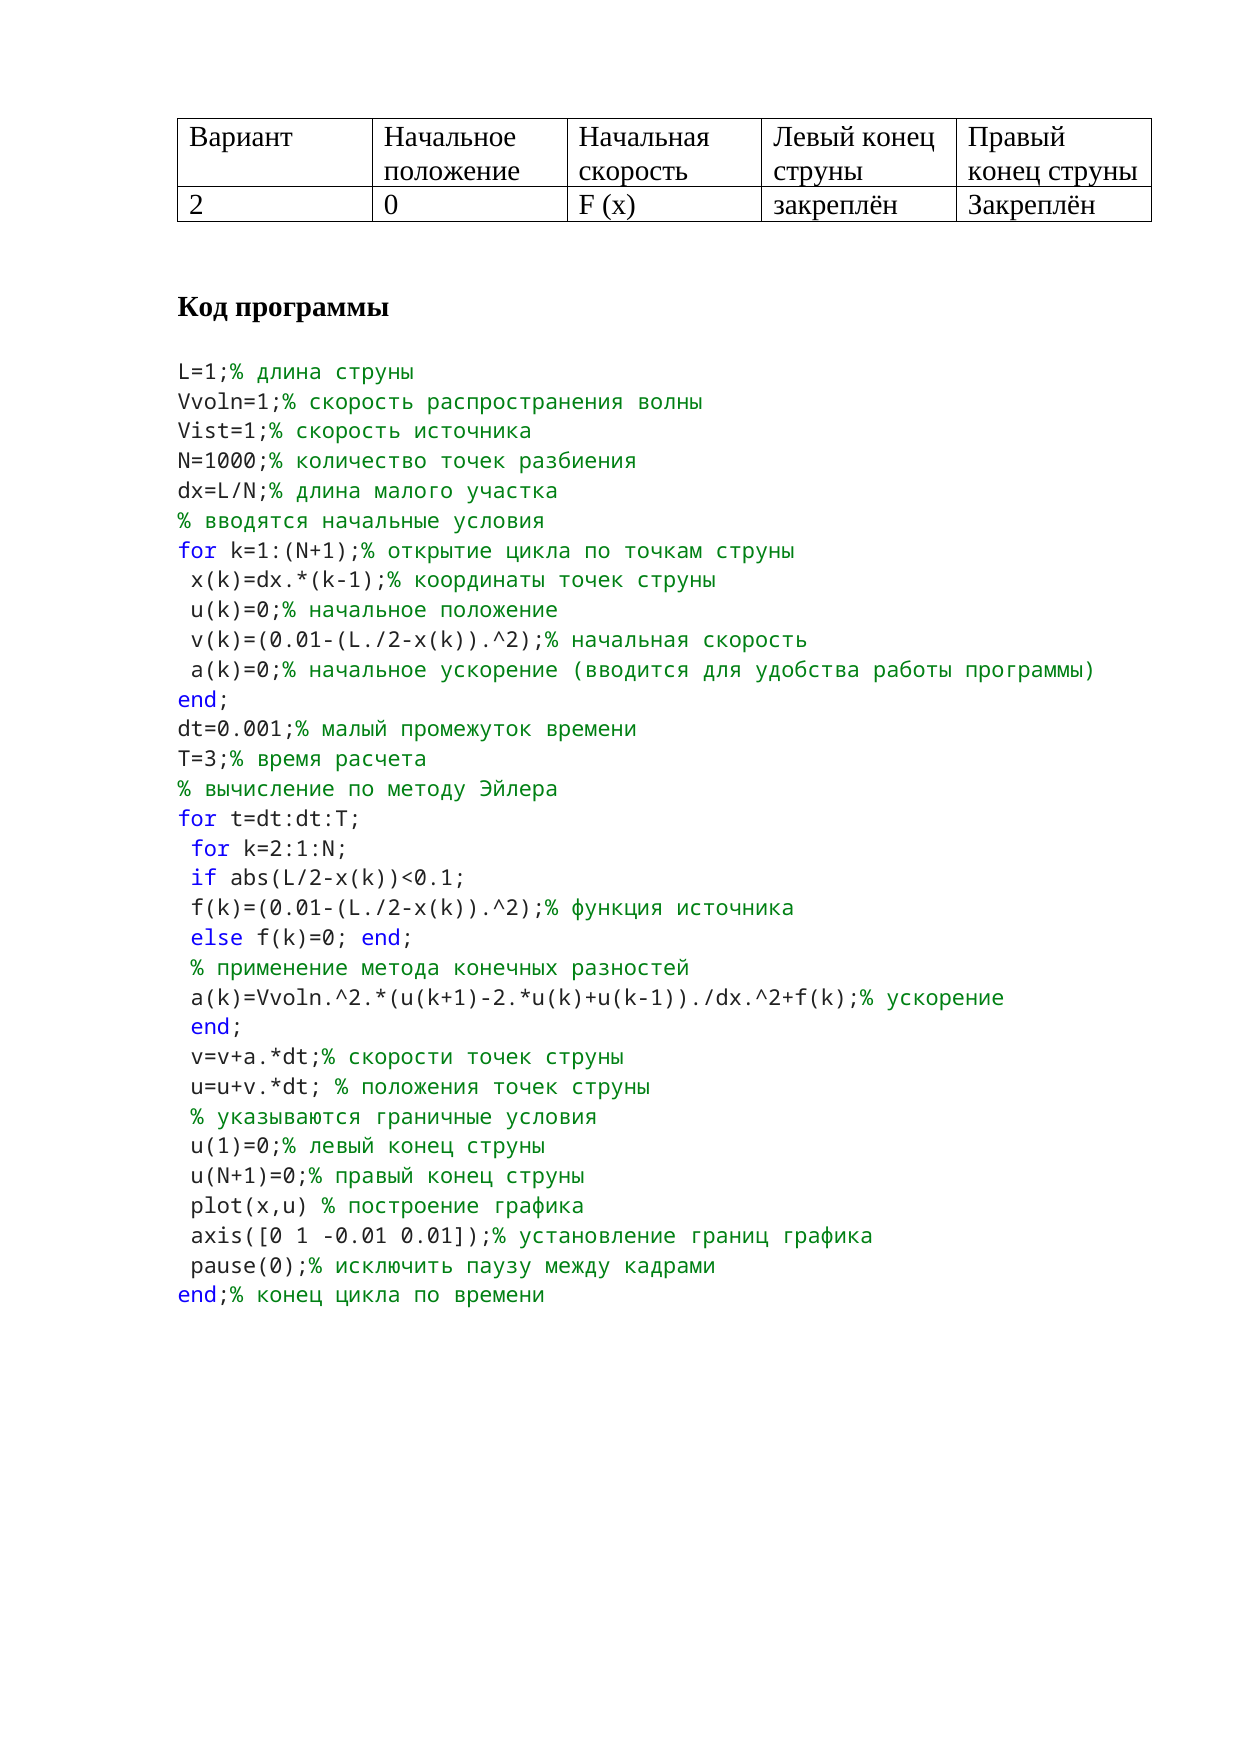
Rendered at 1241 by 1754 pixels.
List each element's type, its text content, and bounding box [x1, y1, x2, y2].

text v=v+a.*dt;% скорости точек струны [177, 1041, 1152, 1071]
text N=1000;% количество точек разбиения [177, 445, 1152, 475]
text Vvoln=1;% скорость распространения волны [177, 386, 1152, 415]
text v(k)=(0.01-(L./2-x(k)).^2);% начальная скорость [177, 624, 1152, 654]
text end; [177, 683, 1152, 713]
text % вводятся начальные условия [177, 505, 1152, 534]
text a(k)=0;% начальное ускорение (вводится для удобства работы программы) [177, 654, 1152, 683]
text for k=2:1:N; [177, 832, 1152, 862]
table_header Левый конец струны [762, 119, 956, 186]
text Vist=1;% скорость источника [177, 415, 1152, 445]
text % вычисление по методу Эйлера [177, 773, 1152, 803]
text T=3;% время расчета [177, 743, 1152, 773]
table_header Начальное положение [373, 119, 567, 186]
text if abs(L/2-x(k))<0.1; [177, 862, 1152, 892]
text pause(0);% исключить паузу между кадрами [177, 1249, 1152, 1279]
text plot(x,u) % построение графика [177, 1190, 1152, 1220]
text end; [177, 1011, 1152, 1041]
text a(k)=Vvoln.^2.*(u(k+1)-2.*u(k)+u(k-1))./dx.^2+f(k);% ускорение [177, 981, 1152, 1011]
text u=u+v.*dt; % положения точек струны [177, 1071, 1152, 1101]
table_cell закреплён [762, 187, 956, 221]
table_header Правый конец струны [957, 119, 1151, 186]
text u(N+1)=0;% правый конец струны [177, 1160, 1152, 1190]
text dt=0.001;% малый промежуток времени [177, 713, 1152, 743]
table_header Начальная скорость [568, 119, 761, 186]
table_cell 0 [373, 187, 567, 221]
text L=1;% длина струны [177, 356, 1152, 386]
text for k=1:(N+1);% открытие цикла по точкам струны [177, 534, 1152, 564]
table_cell Закреплён [957, 187, 1151, 221]
text % указываются граничные условия [177, 1101, 1152, 1130]
text axis([0 1 -0.01 0.01]);% установление границ графика [177, 1220, 1152, 1249]
table_header Вариант [178, 119, 372, 186]
text end;% конец цикла по времени [177, 1279, 1152, 1309]
table_cell 2 [178, 187, 372, 221]
text for t=dt:dt:T; [177, 803, 1152, 832]
text u(1)=0;% левый конец струны [177, 1130, 1152, 1160]
text dx=L/N;% длина малого участка [177, 475, 1152, 505]
text else f(k)=0; end; [177, 922, 1152, 952]
text u(k)=0;% начальное положение [177, 594, 1152, 624]
text f(k)=(0.01-(L./2-x(k)).^2);% функция источника [177, 892, 1152, 922]
text x(k)=dx.*(k-1);% координаты точек струны [177, 564, 1152, 594]
text % применение метода конечных разностей [177, 952, 1152, 981]
text Код программы [177, 289, 1152, 322]
table_cell F (x) [568, 187, 761, 221]
